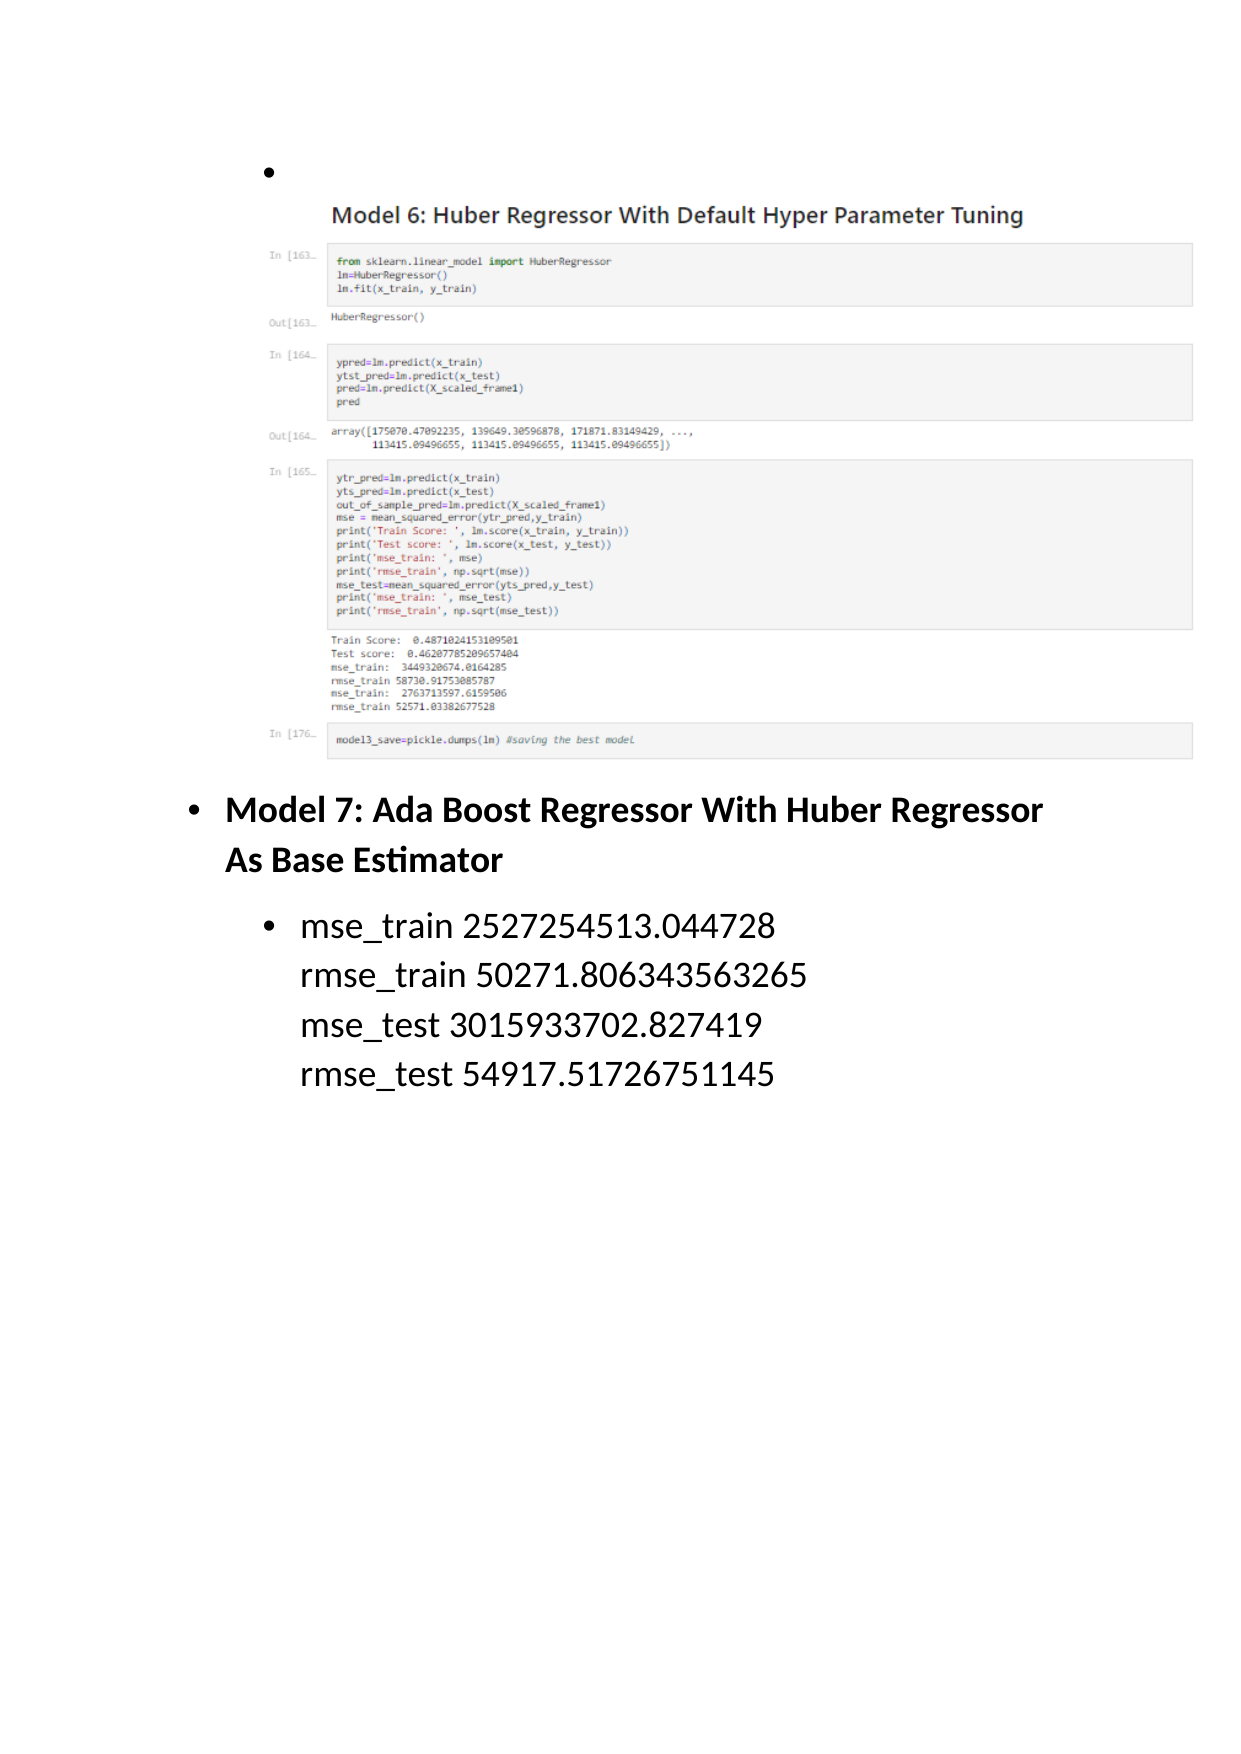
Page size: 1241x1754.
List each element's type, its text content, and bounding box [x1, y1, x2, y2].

list mse_train 2527254513.044728 rmse_train 50271.806343563265 mse_test 3015933702.827419 rmse_test 54917.51726751145 [262, 902, 1090, 1096]
picture [262, 195, 1203, 768]
list Model 7: Ada Boost Regressor With Huber Regressor As Base Estimator [187, 786, 1090, 881]
